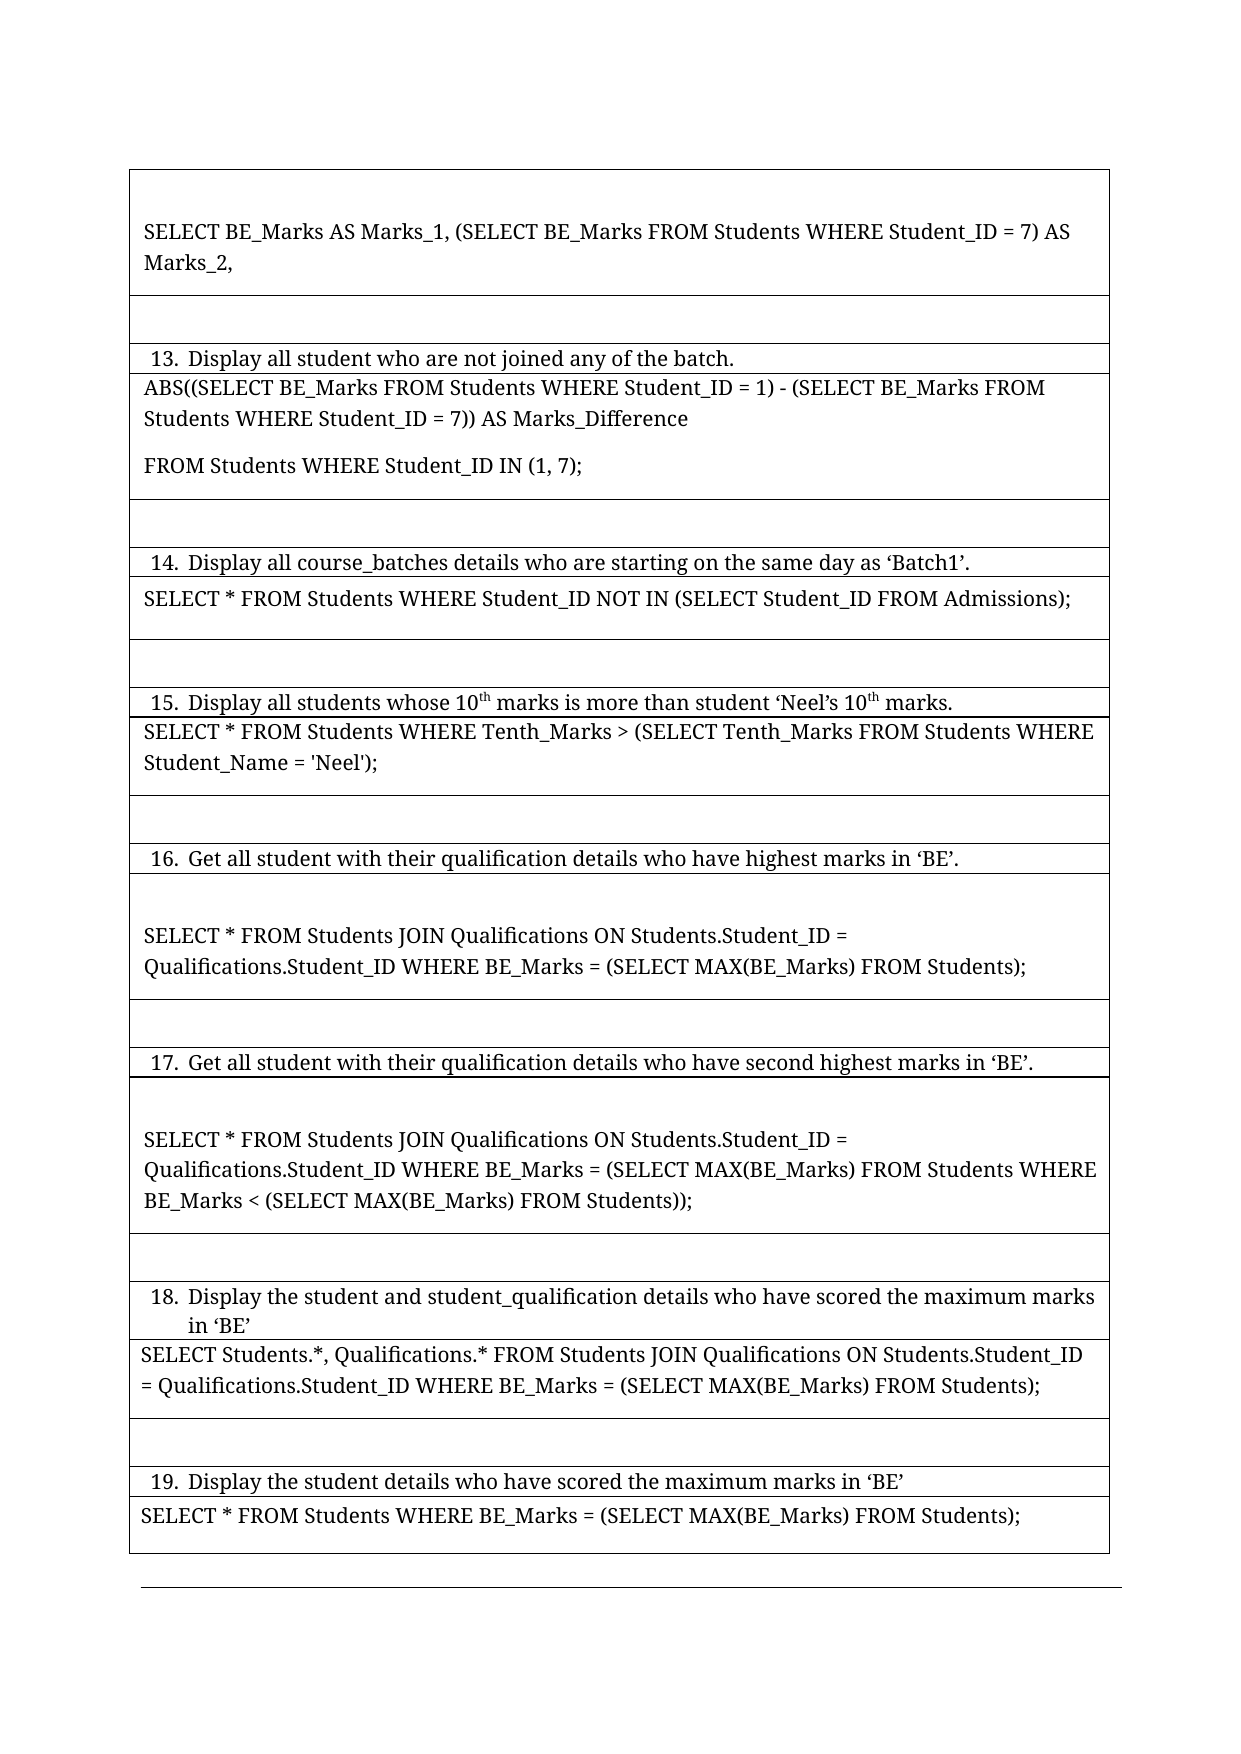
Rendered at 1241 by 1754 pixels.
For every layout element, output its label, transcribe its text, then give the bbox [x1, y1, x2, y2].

table_cell [130, 296, 1109, 343]
table_cell SELECT * FROM Students JOIN Qualifications ON Students.Student_ID = Qualifications.Student_ID WHERE BE_Marks = (SELECT MAX(BE_Marks) FROM Students WHERE BE_Marks < (SELECT MAX(BE_Marks) FROM Students)); [130, 1078, 1109, 1233]
table_cell SELECT Students.*, Qualifications.* FROM Students JOIN Qualifications ON Students.Student_ID = Qualifications.Student_ID WHERE BE_Marks = (SELECT MAX(BE_Marks) FROM Students); [130, 1340, 1109, 1418]
table_cell [130, 1234, 1109, 1281]
table_cell Display the student details who have scored the maximum marks in ‘BE’ [130, 1467, 1109, 1496]
table_cell Get all student with their qualification details who have highest marks in ‘BE’. [130, 844, 1109, 873]
table_cell [130, 1000, 1109, 1047]
table_cell Display all students whose 10th marks is more than student ‘Neel’s 10th marks. [130, 688, 1109, 716]
table_cell SELECT * FROM Students JOIN Qualifications ON Students.Student_ID = Qualifications.Student_ID WHERE BE_Marks = (SELECT MAX(BE_Marks) FROM Students); [130, 874, 1109, 999]
table_cell SELECT BE_Marks AS Marks_1, (SELECT BE_Marks FROM Students WHERE Student_ID = 7) AS Marks_2, [130, 170, 1109, 295]
table_cell ABS((SELECT BE_Marks FROM Students WHERE Student_ID = 1) - (SELECT BE_Marks FROM Students WHERE Student_ID = 7)) AS Marks_Difference FROM Students WHERE Student_ID IN (1, 7); [130, 374, 1109, 498]
table_cell SELECT * FROM Students WHERE Student_ID NOT IN (SELECT Student_ID FROM Admissions); [130, 577, 1109, 639]
table_cell [130, 1419, 1109, 1466]
table_cell [130, 500, 1109, 547]
table_cell Display all student who are not joined any of the batch. [130, 344, 1109, 372]
table_cell SELECT * FROM Students WHERE BE_Marks = (SELECT MAX(BE_Marks) FROM Students); [130, 1497, 1109, 1553]
table_cell [130, 796, 1109, 843]
table_cell Display all course_batches details who are starting on the same day as ‘Batch1’. [130, 548, 1109, 576]
table_cell SELECT * FROM Students WHERE Tenth_Marks > (SELECT Tenth_Marks FROM Students WHERE Student_Name = 'Neel'); [130, 718, 1109, 795]
table_cell Display the student and student_qualification details who have scored the maximum marks in ‘BE’ [130, 1282, 1109, 1339]
table_cell Get all student with their qualification details who have second highest marks in ‘BE’. [130, 1048, 1109, 1076]
table_cell [130, 640, 1109, 687]
